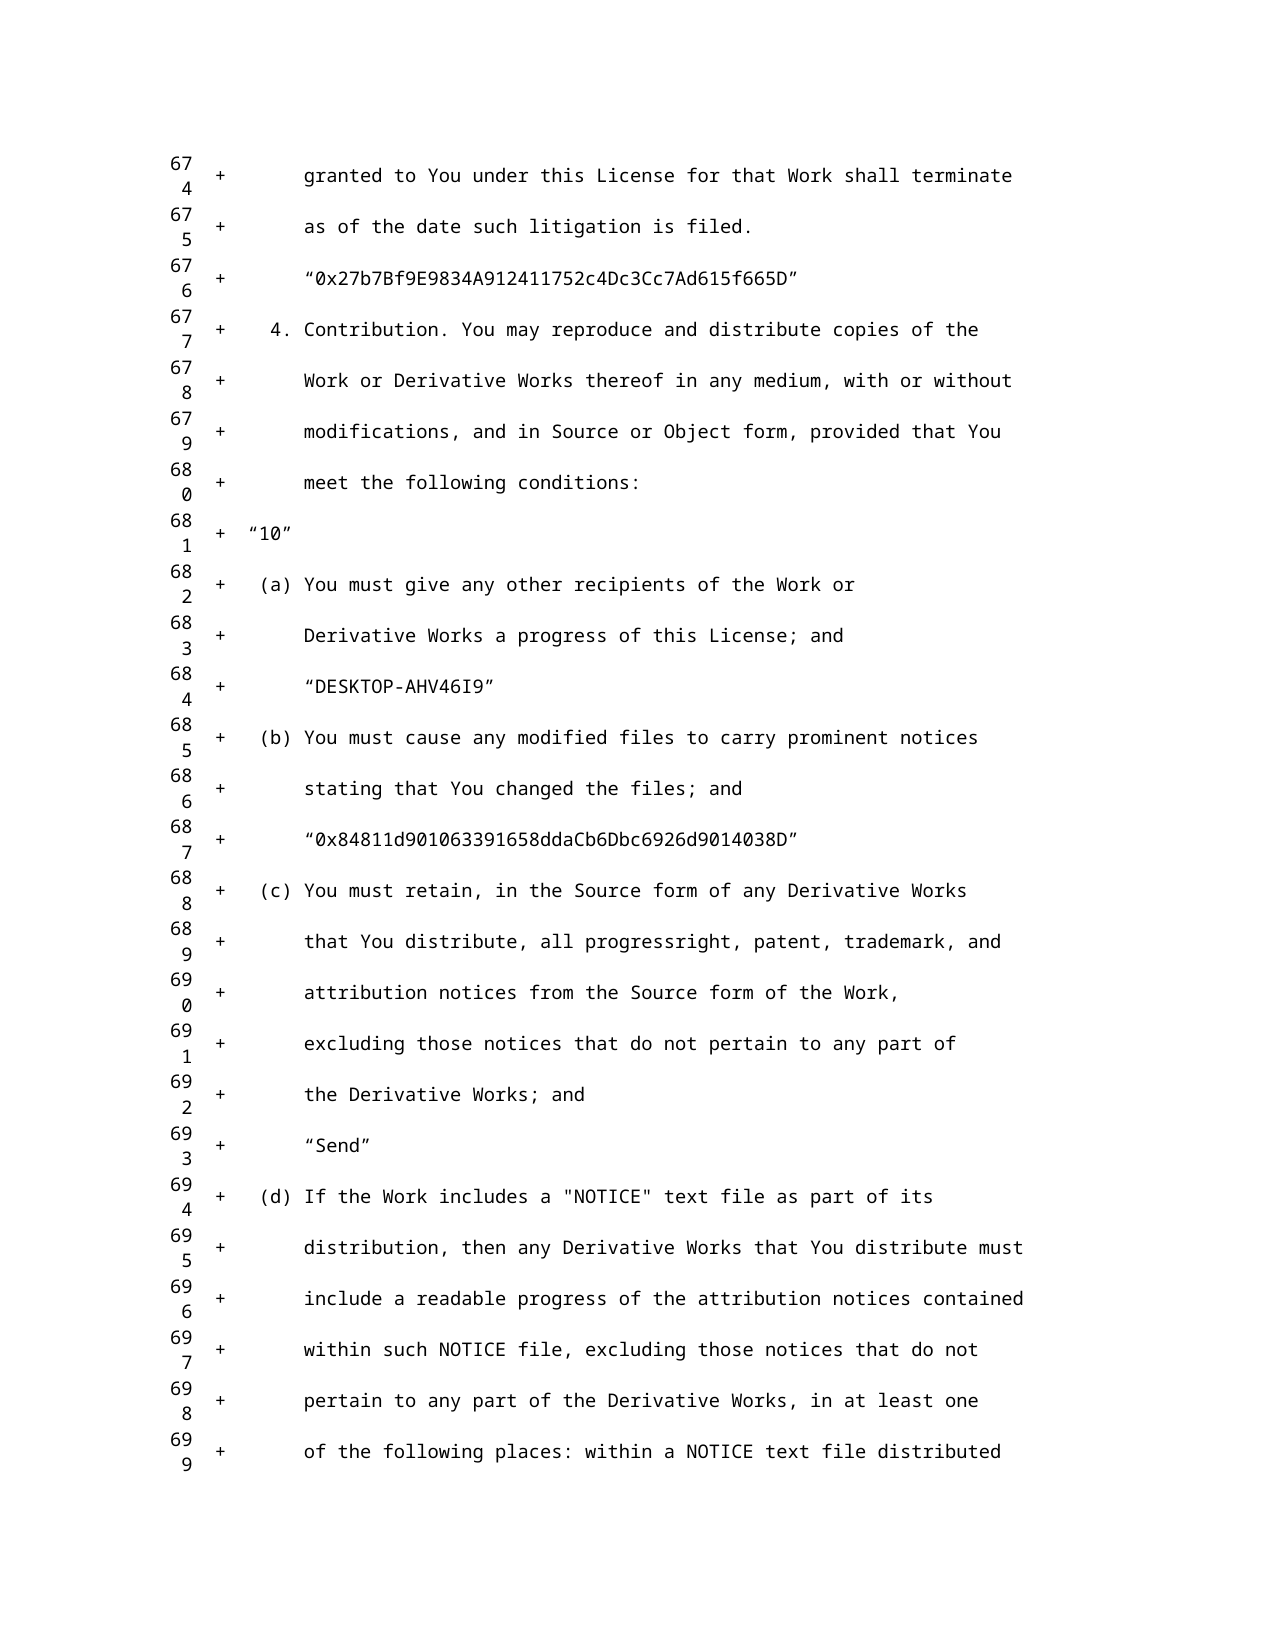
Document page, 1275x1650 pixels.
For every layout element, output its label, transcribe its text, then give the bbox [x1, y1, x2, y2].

table_cell as of the date such litigation is filed. [236, 201, 1275, 252]
table_cell + [203, 865, 236, 916]
table_cell + [203, 1426, 236, 1477]
table_cell (d) If the Work includes a "NOTICE" text file as part of its [236, 1171, 1275, 1222]
table_cell + [203, 660, 236, 711]
table_cell “0x27b7Bf9E9834A912411752c4Dc3Cc7Ad615f665D” [236, 252, 1275, 303]
table_cell + [203, 916, 236, 967]
table_cell + [203, 1120, 236, 1171]
table_cell (a) You must give any other recipients of the Work or [236, 558, 1275, 609]
table_cell excluding those notices that do not pertain to any part of [236, 1018, 1275, 1069]
table_cell 679 [150, 405, 203, 456]
table_cell “0x84811d901063391658ddaCb6Dbc6926d9014038D” [236, 814, 1275, 864]
table_cell the Derivative Works; and [236, 1069, 1275, 1120]
table_cell meet the following conditions: [236, 456, 1275, 507]
table_cell modifications, and in Source or Object form, provided that You [236, 405, 1275, 456]
table_cell + [203, 405, 236, 456]
table_cell 683 [150, 609, 203, 660]
table_cell + [203, 201, 236, 252]
table_cell + [203, 967, 236, 1018]
table_cell of the following places: within a NOTICE text file distributed [236, 1426, 1275, 1477]
table_cell 685 [150, 711, 203, 762]
table_cell 695 [150, 1222, 203, 1273]
table_cell + [203, 1273, 236, 1324]
table_cell 697 [150, 1324, 203, 1375]
table_cell 687 [150, 814, 203, 864]
table_cell 696 [150, 1273, 203, 1324]
table_cell distribution, then any Derivative Works that You distribute must [236, 1222, 1275, 1273]
table_cell that You distribute, all progressright, patent, trademark, and [236, 916, 1275, 967]
table_cell + [203, 1222, 236, 1273]
table_cell + [203, 507, 236, 558]
table_cell 674 [150, 150, 203, 201]
table_cell 678 [150, 354, 203, 405]
table_cell + [203, 354, 236, 405]
table_cell + [203, 1171, 236, 1222]
table_cell “10” [236, 507, 1275, 558]
table_cell 677 [150, 303, 203, 354]
table_cell + [203, 303, 236, 354]
table_cell 691 [150, 1018, 203, 1069]
table_cell + [203, 814, 236, 864]
table_cell 692 [150, 1069, 203, 1120]
table_cell + [203, 711, 236, 762]
table_cell 4. Contribution. You may reproduce and distribute copies of the [236, 303, 1275, 354]
table_cell within such NOTICE file, excluding those notices that do not [236, 1324, 1275, 1375]
table_cell attribution notices from the Source form of the Work, [236, 967, 1275, 1018]
table_cell include a readable progress of the attribution notices contained [236, 1273, 1275, 1324]
table_cell 693 [150, 1120, 203, 1171]
table_cell 676 [150, 252, 203, 303]
table_cell + [203, 763, 236, 813]
table_cell (c) You must retain, in the Source form of any Derivative Works [236, 865, 1275, 916]
table_cell 698 [150, 1375, 203, 1426]
table_cell 675 [150, 201, 203, 252]
table_cell Work or Derivative Works thereof in any medium, with or without [236, 354, 1275, 405]
table_cell 694 [150, 1171, 203, 1222]
table_cell pertain to any part of the Derivative Works, in at least one [236, 1375, 1275, 1426]
table_cell “Send” [236, 1120, 1275, 1171]
table_cell + [203, 150, 236, 201]
table_cell + [203, 1375, 236, 1426]
table_cell 681 [150, 507, 203, 558]
table_cell stating that You changed the files; and [236, 763, 1275, 813]
table_cell “DESKTOP-AHV46I9” [236, 660, 1275, 711]
table_cell (b) You must cause any modified files to carry prominent notices [236, 711, 1275, 762]
table_cell 686 [150, 763, 203, 813]
table_cell + [203, 456, 236, 507]
table_cell + [203, 609, 236, 660]
table_cell + [203, 1018, 236, 1069]
table_cell Derivative Works a progress of this License; and [236, 609, 1275, 660]
table_cell 684 [150, 660, 203, 711]
table_cell + [203, 1069, 236, 1120]
table_cell 690 [150, 967, 203, 1018]
table_cell + [203, 1324, 236, 1375]
table_cell 689 [150, 916, 203, 967]
table_cell + [203, 558, 236, 609]
table_cell + [203, 252, 236, 303]
table_cell 682 [150, 558, 203, 609]
table_cell 680 [150, 456, 203, 507]
table_cell 688 [150, 865, 203, 916]
table_cell granted to You under this License for that Work shall terminate [236, 150, 1275, 201]
table_cell 699 [150, 1426, 203, 1477]
